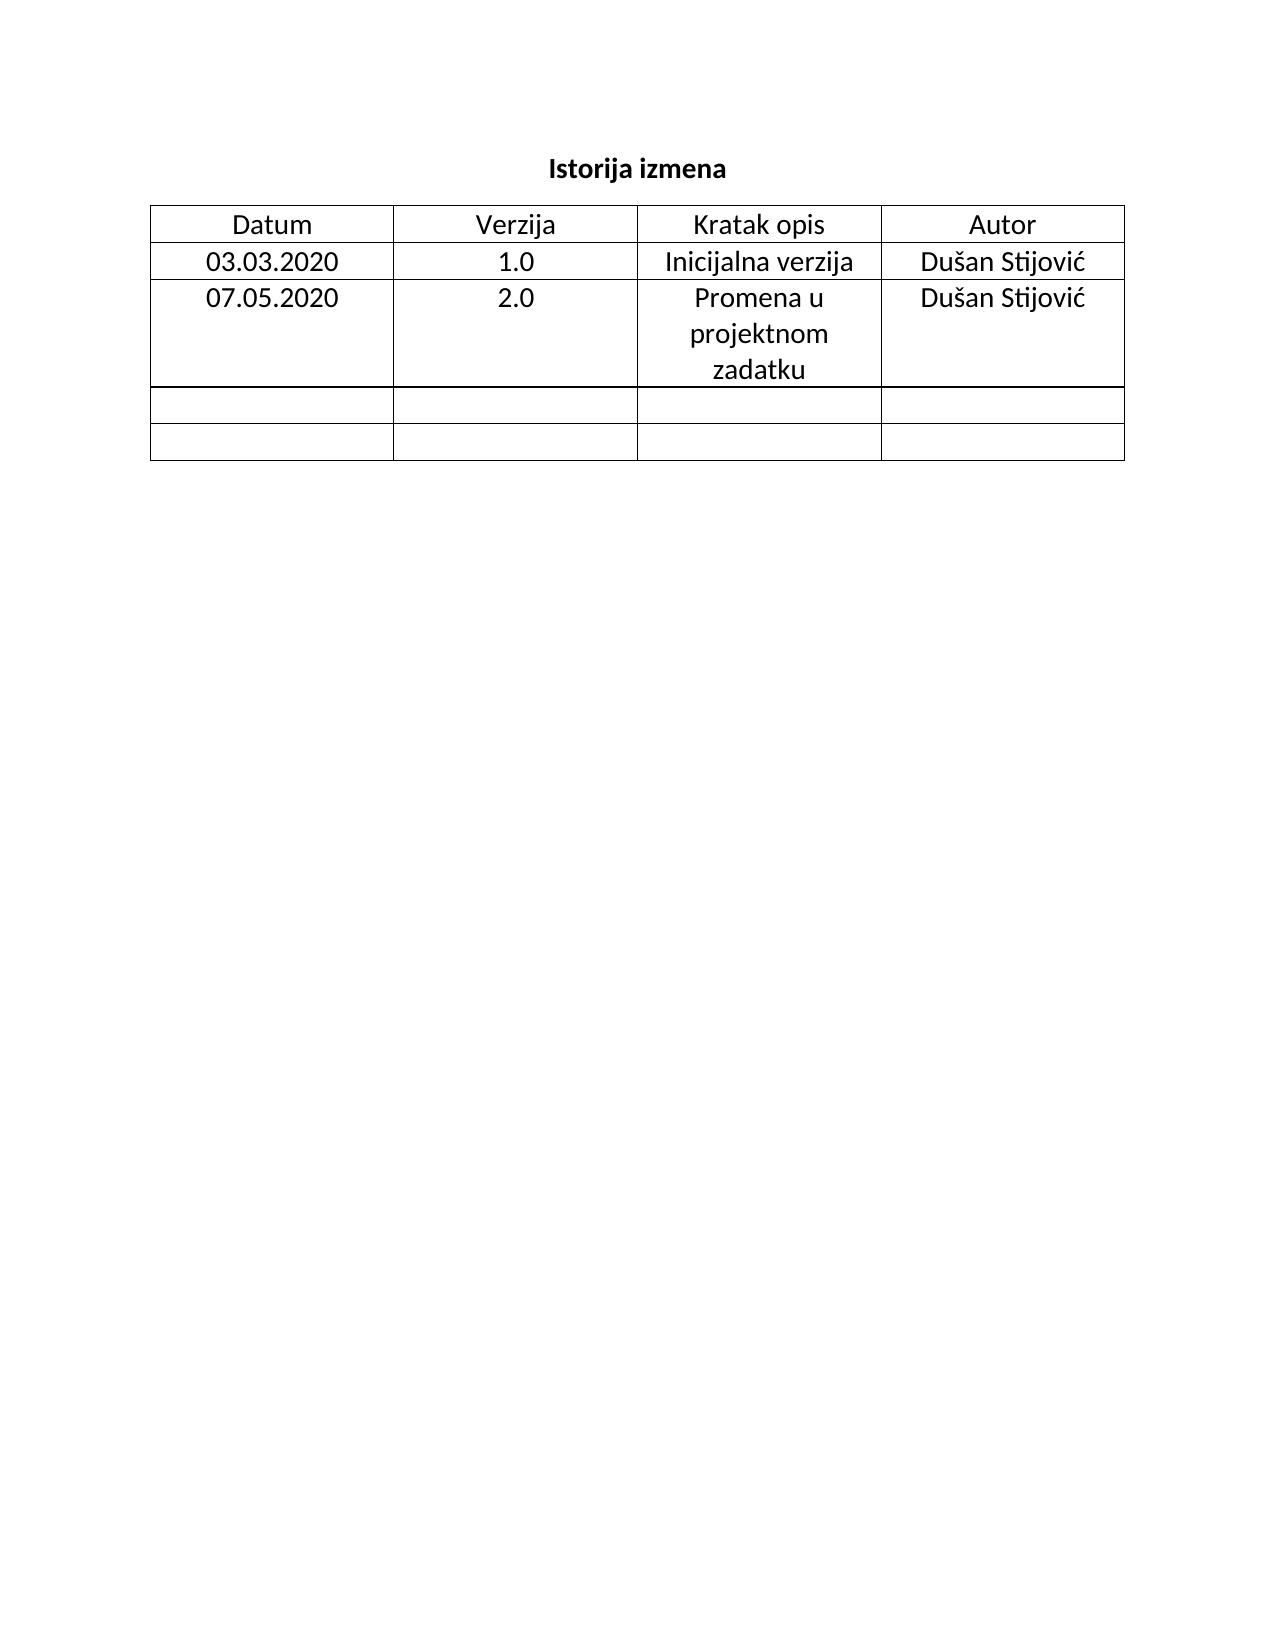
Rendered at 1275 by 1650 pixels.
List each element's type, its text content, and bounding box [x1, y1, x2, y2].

table_cell 07.05.2020 [151, 280, 393, 386]
table_cell [151, 388, 393, 423]
table_cell [151, 424, 393, 460]
table_header Autor [882, 206, 1124, 242]
table_cell Dušan Stijović [882, 280, 1124, 386]
table_cell [394, 424, 637, 460]
table_cell Promena u projektnom zadatku [638, 280, 881, 386]
table_cell 2.0 [394, 280, 637, 386]
text Istorija izmena [150, 150, 1125, 186]
table_cell 03.03.2020 [151, 243, 393, 278]
table_cell 1.0 [394, 243, 637, 278]
table_cell [394, 388, 637, 423]
table_cell [638, 424, 881, 460]
table_cell [638, 388, 881, 423]
table_header Kratak opis [638, 206, 881, 242]
table_header Datum [151, 206, 393, 242]
table_cell [882, 424, 1124, 460]
table_cell Inicijalna verzija [638, 243, 881, 278]
table_cell [882, 388, 1124, 423]
table_header Verzija [394, 206, 637, 242]
table_cell Dušan Stijović [882, 243, 1124, 278]
